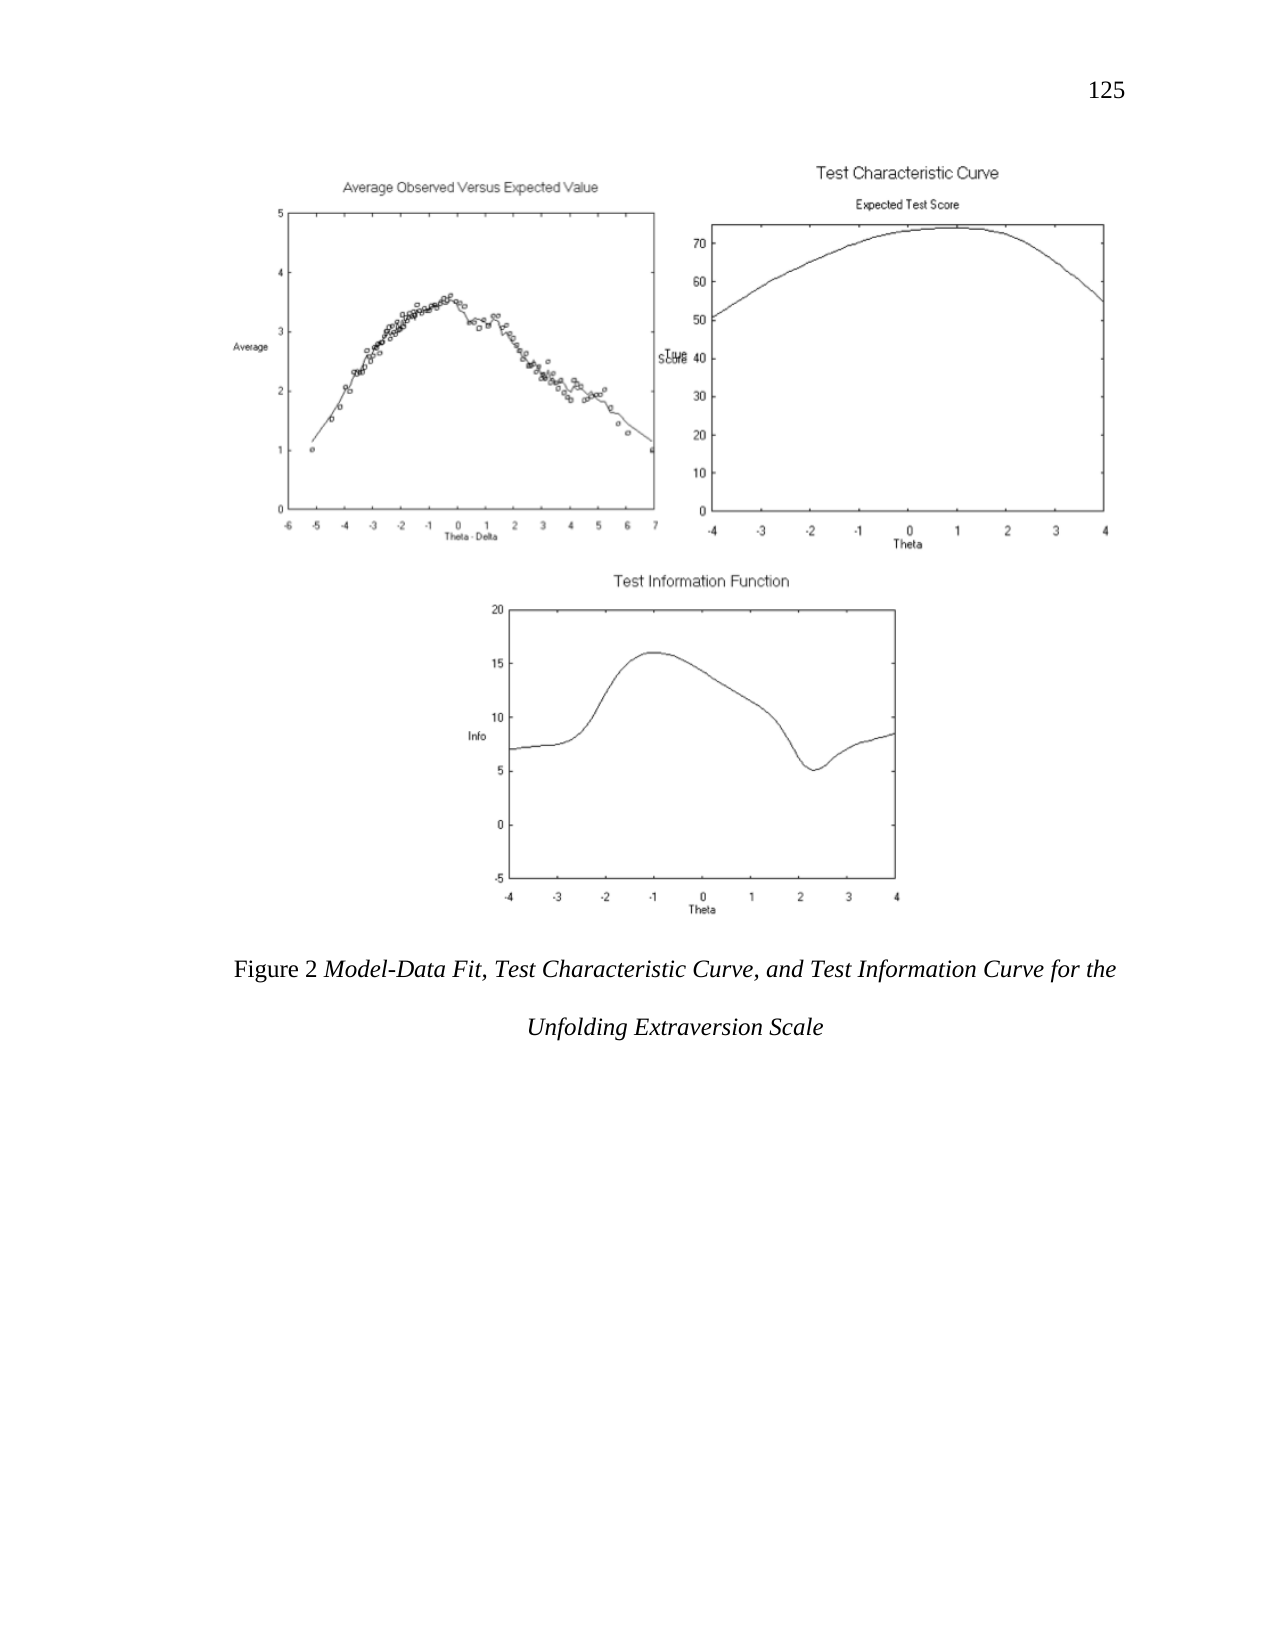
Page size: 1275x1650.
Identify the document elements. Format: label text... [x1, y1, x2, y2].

picture [225, 150, 1125, 926]
